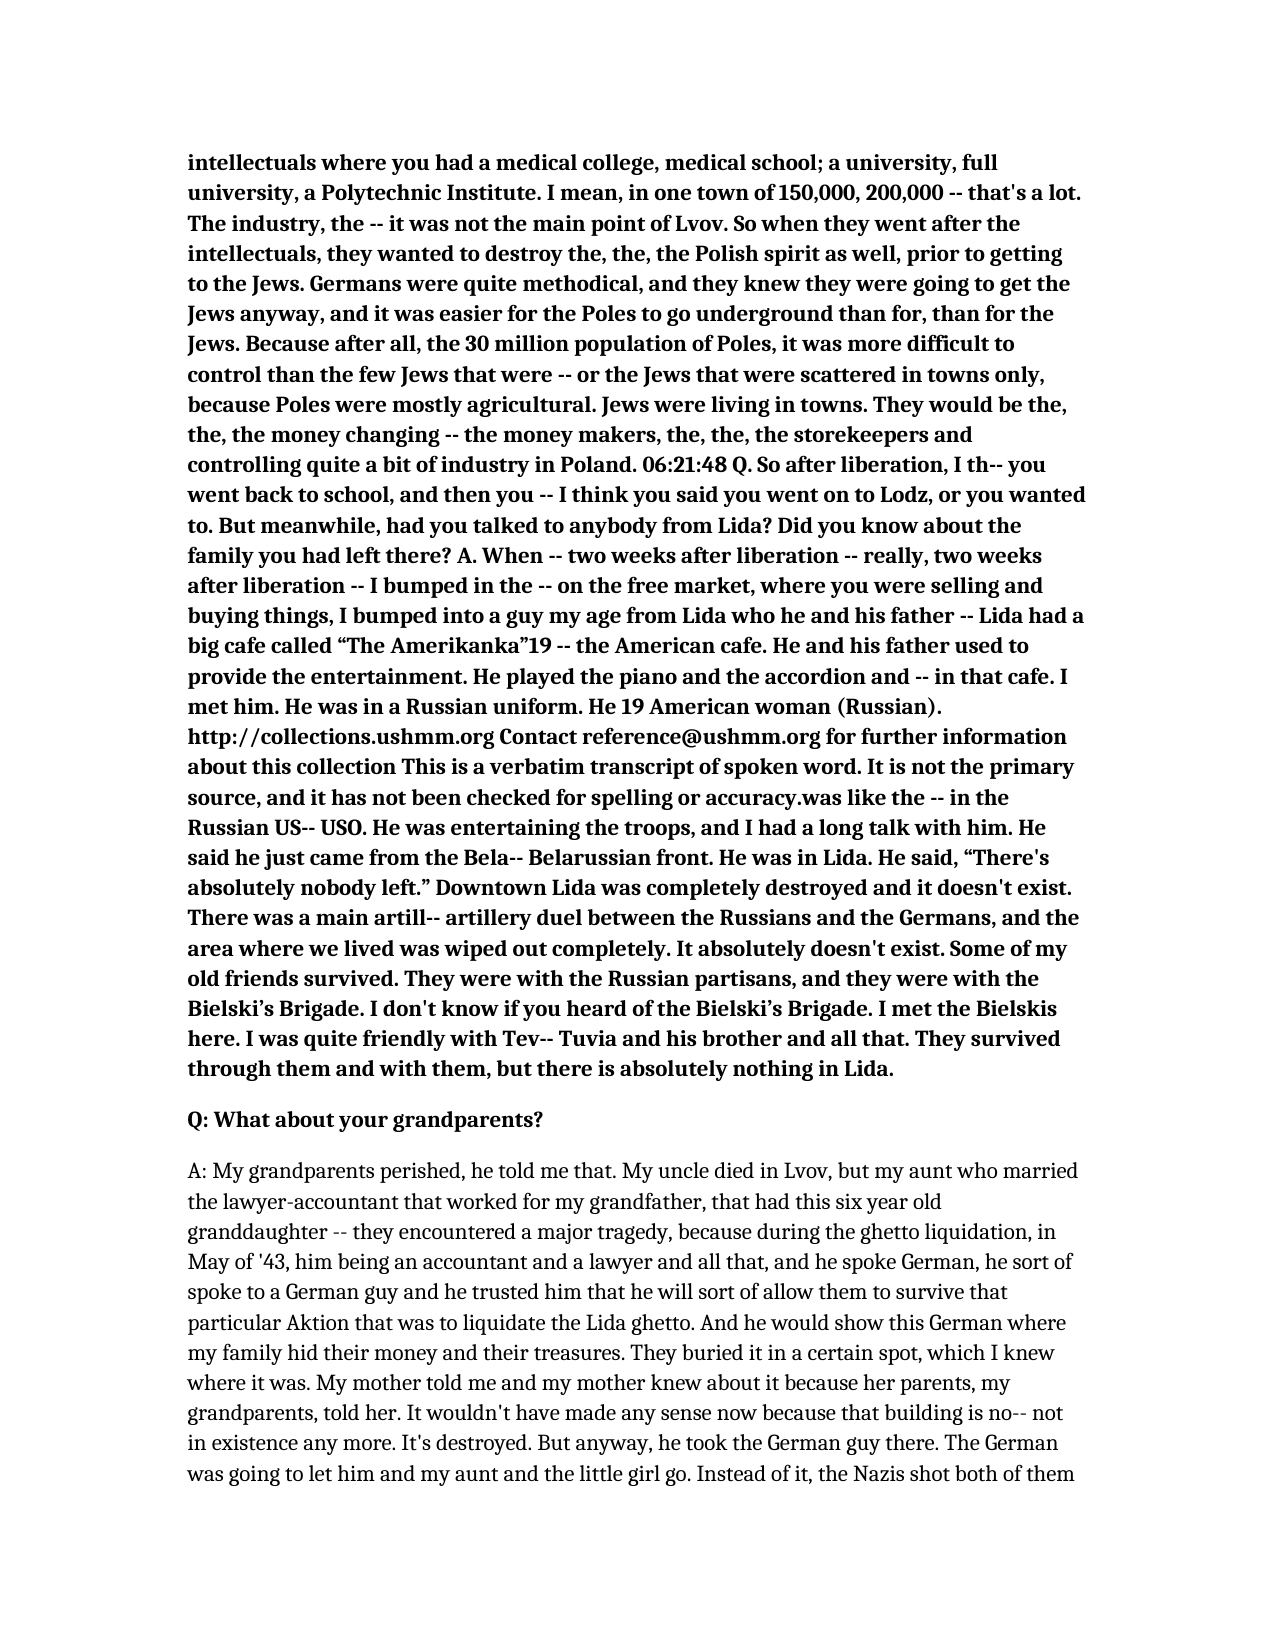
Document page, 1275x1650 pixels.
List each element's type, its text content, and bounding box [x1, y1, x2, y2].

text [187, 150, 1087, 1083]
text Q: What about your grandparents? [187, 1107, 1087, 1134]
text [187, 1158, 1087, 1487]
